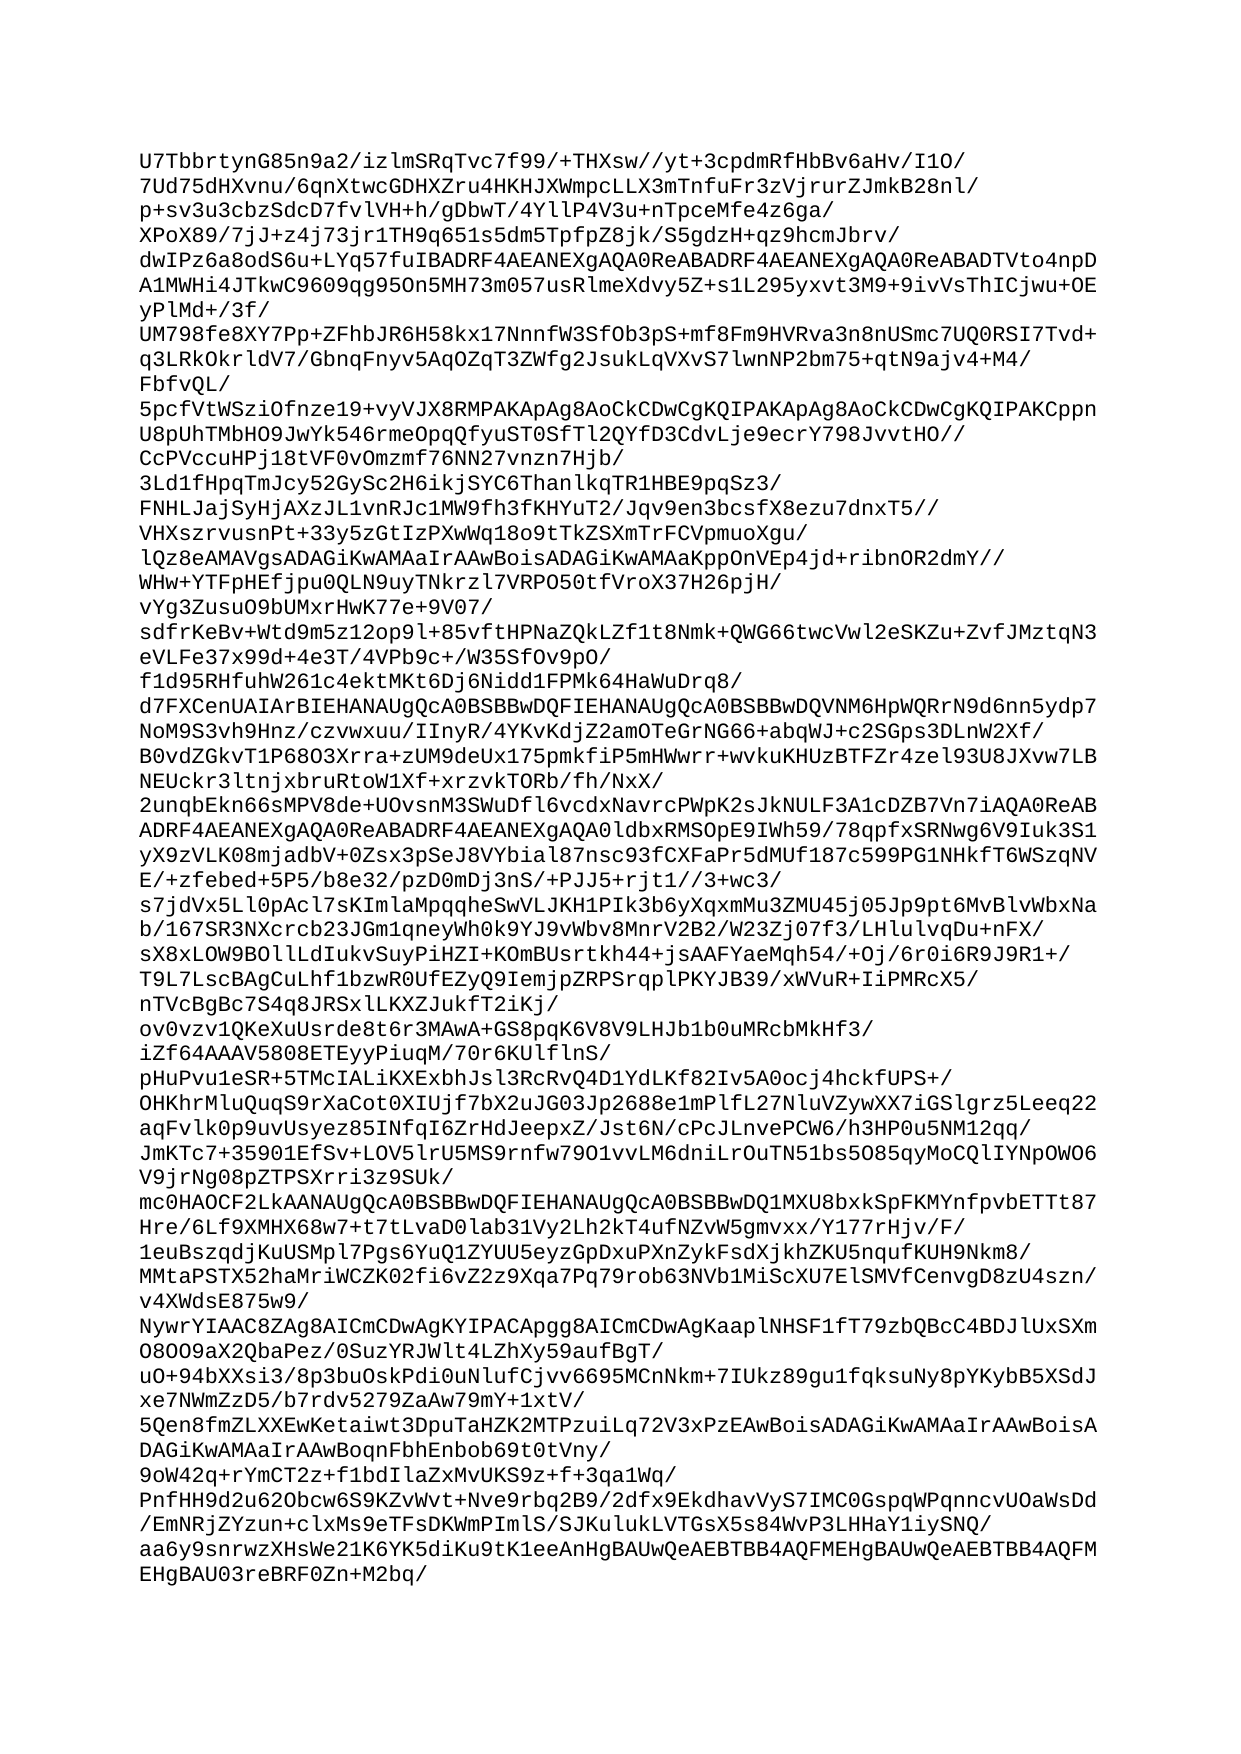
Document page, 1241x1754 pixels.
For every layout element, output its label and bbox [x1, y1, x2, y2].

text [139, 150, 1101, 1588]
